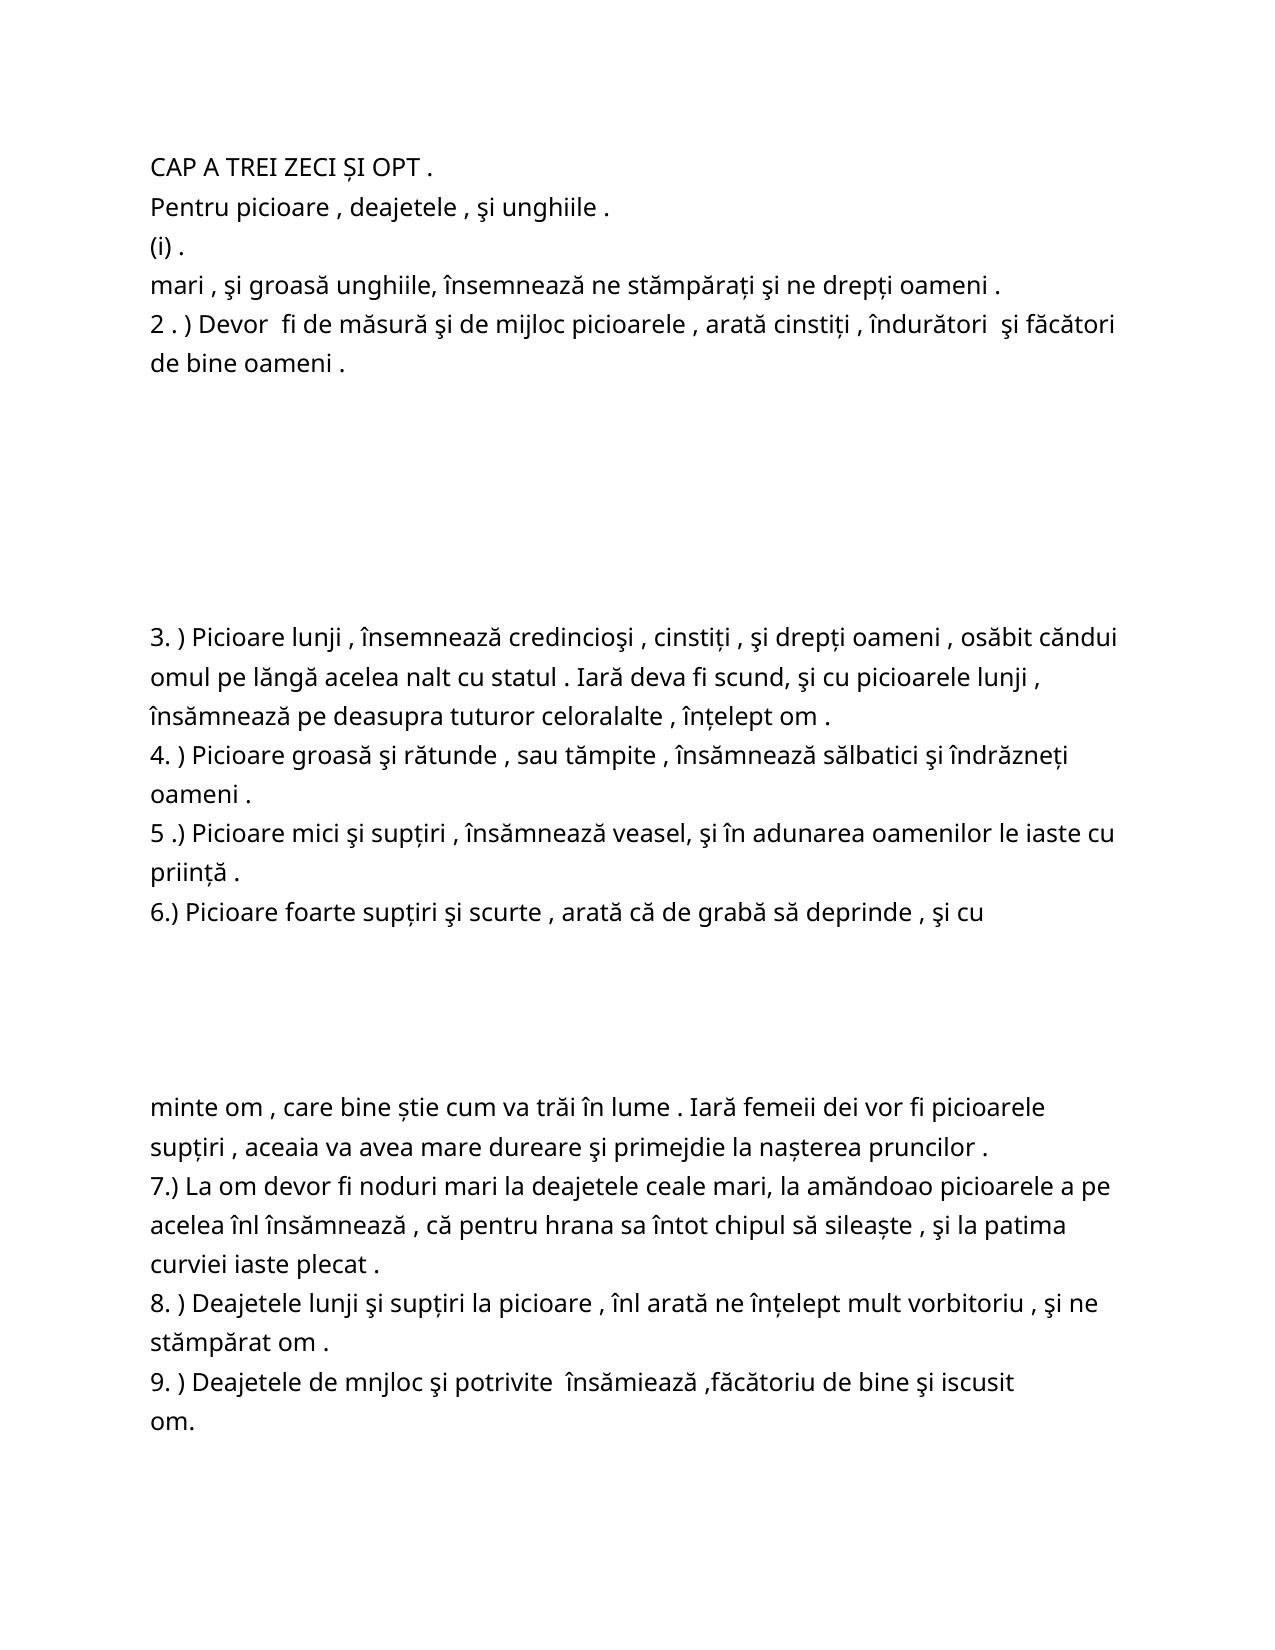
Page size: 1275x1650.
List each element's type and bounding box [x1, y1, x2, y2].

text [150, 150, 1125, 1477]
